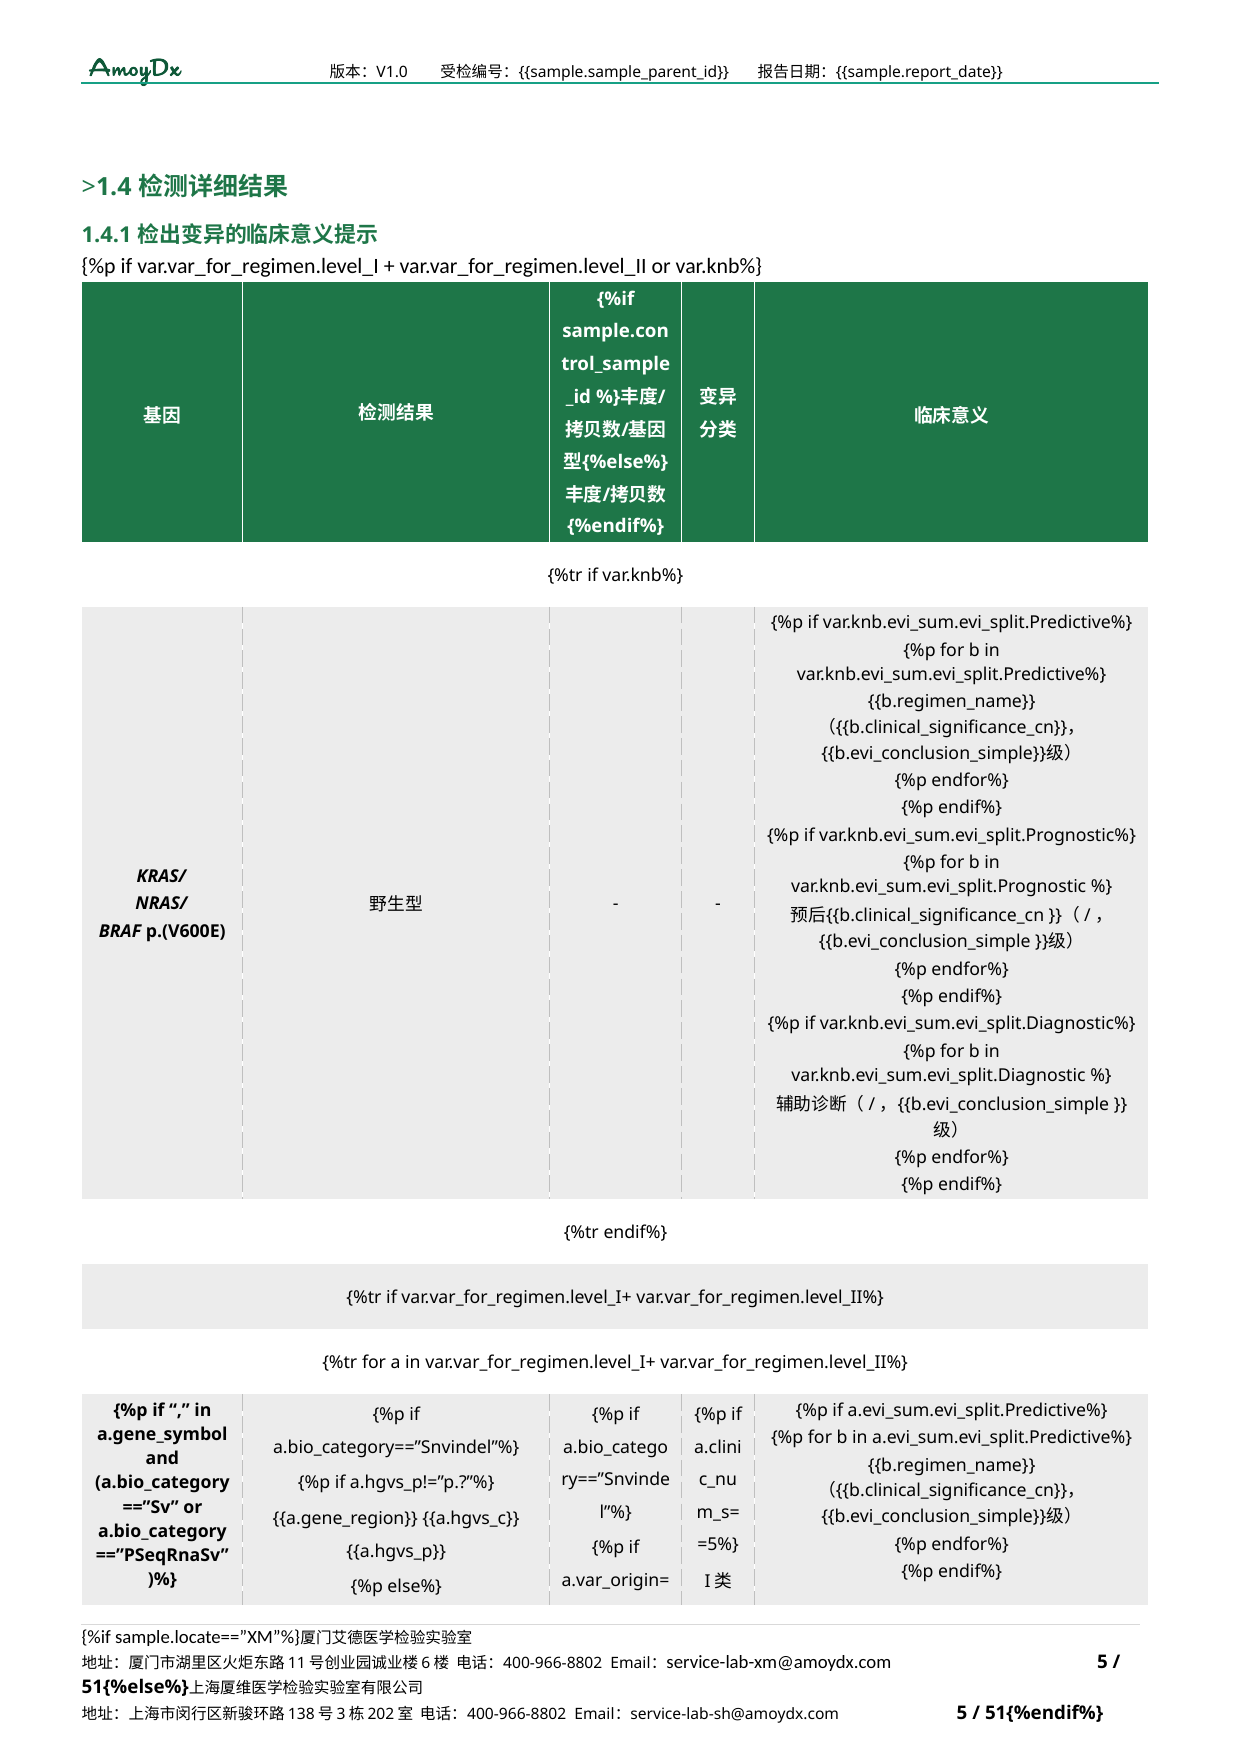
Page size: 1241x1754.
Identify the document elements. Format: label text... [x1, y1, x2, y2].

table_header 检测结果 [243, 282, 549, 542]
table_cell {%tr for a in var.var_for_regimen.level_I+ var.var_for_regimen.level_II%} [82, 1329, 1148, 1394]
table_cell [82, 1394, 242, 1605]
table_header 变异分类 [682, 282, 754, 542]
text >1.4 检测详细结果 [81, 152, 1159, 217]
table_cell {%tr endif%} [82, 1199, 1148, 1264]
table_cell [755, 1394, 1148, 1605]
table_cell {%tr if var.var_for_regimen.level_I+ var.var_for_regimen.level_II%} [82, 1264, 1148, 1329]
table_header 临床意义 [755, 282, 1148, 542]
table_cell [550, 1394, 681, 1605]
table_cell KRAS/ NRAS/ BRAF p.(V600E) [82, 607, 242, 1199]
table_cell - [681, 607, 754, 1199]
table_cell 野生型 [243, 607, 549, 1199]
subtitle 1.4.1 检出变异的临床意义提示 [81, 217, 1159, 249]
text {%p if var.var_for_regimen.level_I + var.var_for_regimen.level_II or var.knb%} [81, 249, 1159, 282]
table_header {%if sample.control_sample_id %}丰度/拷贝数/基因型{%else%}丰度/拷贝数{%endif%} [550, 282, 681, 542]
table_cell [243, 1394, 549, 1605]
table_cell {%tr if var.knb%} [82, 542, 1148, 607]
picture [57, 36, 208, 101]
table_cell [681, 1394, 754, 1605]
table_cell - [550, 607, 681, 1199]
table_header 基因 [82, 282, 242, 542]
table_cell {%p if var.knb.evi_sum.evi_split.Predictive%} {%p for b in var.knb.evi_sum.evi_split.Predictive%} {{b.regimen_name}}（{{b.clinical_significance_cn}}，{{b.evi_conclusion_simple}}级） {%p endfor%} {%p endif%} {%p if var.knb.evi_sum.evi_split.Prognostic%} {%p for b in var.knb.evi_sum.evi_split.Prognostic %} 预后{{b.clinical_significance_cn }}（ / ，{{b.evi_conclusion_simple }}级） {%p endfor%} {%p endif%} {%p if var.knb.evi_sum.evi_split.Diagnostic%} {%p for b in var.knb.evi_sum.evi_split.Diagnostic %} 辅助诊断（ / ，{{b.evi_conclusion_simple }}级） {%p endfor%} {%p endif%} [755, 607, 1148, 1199]
